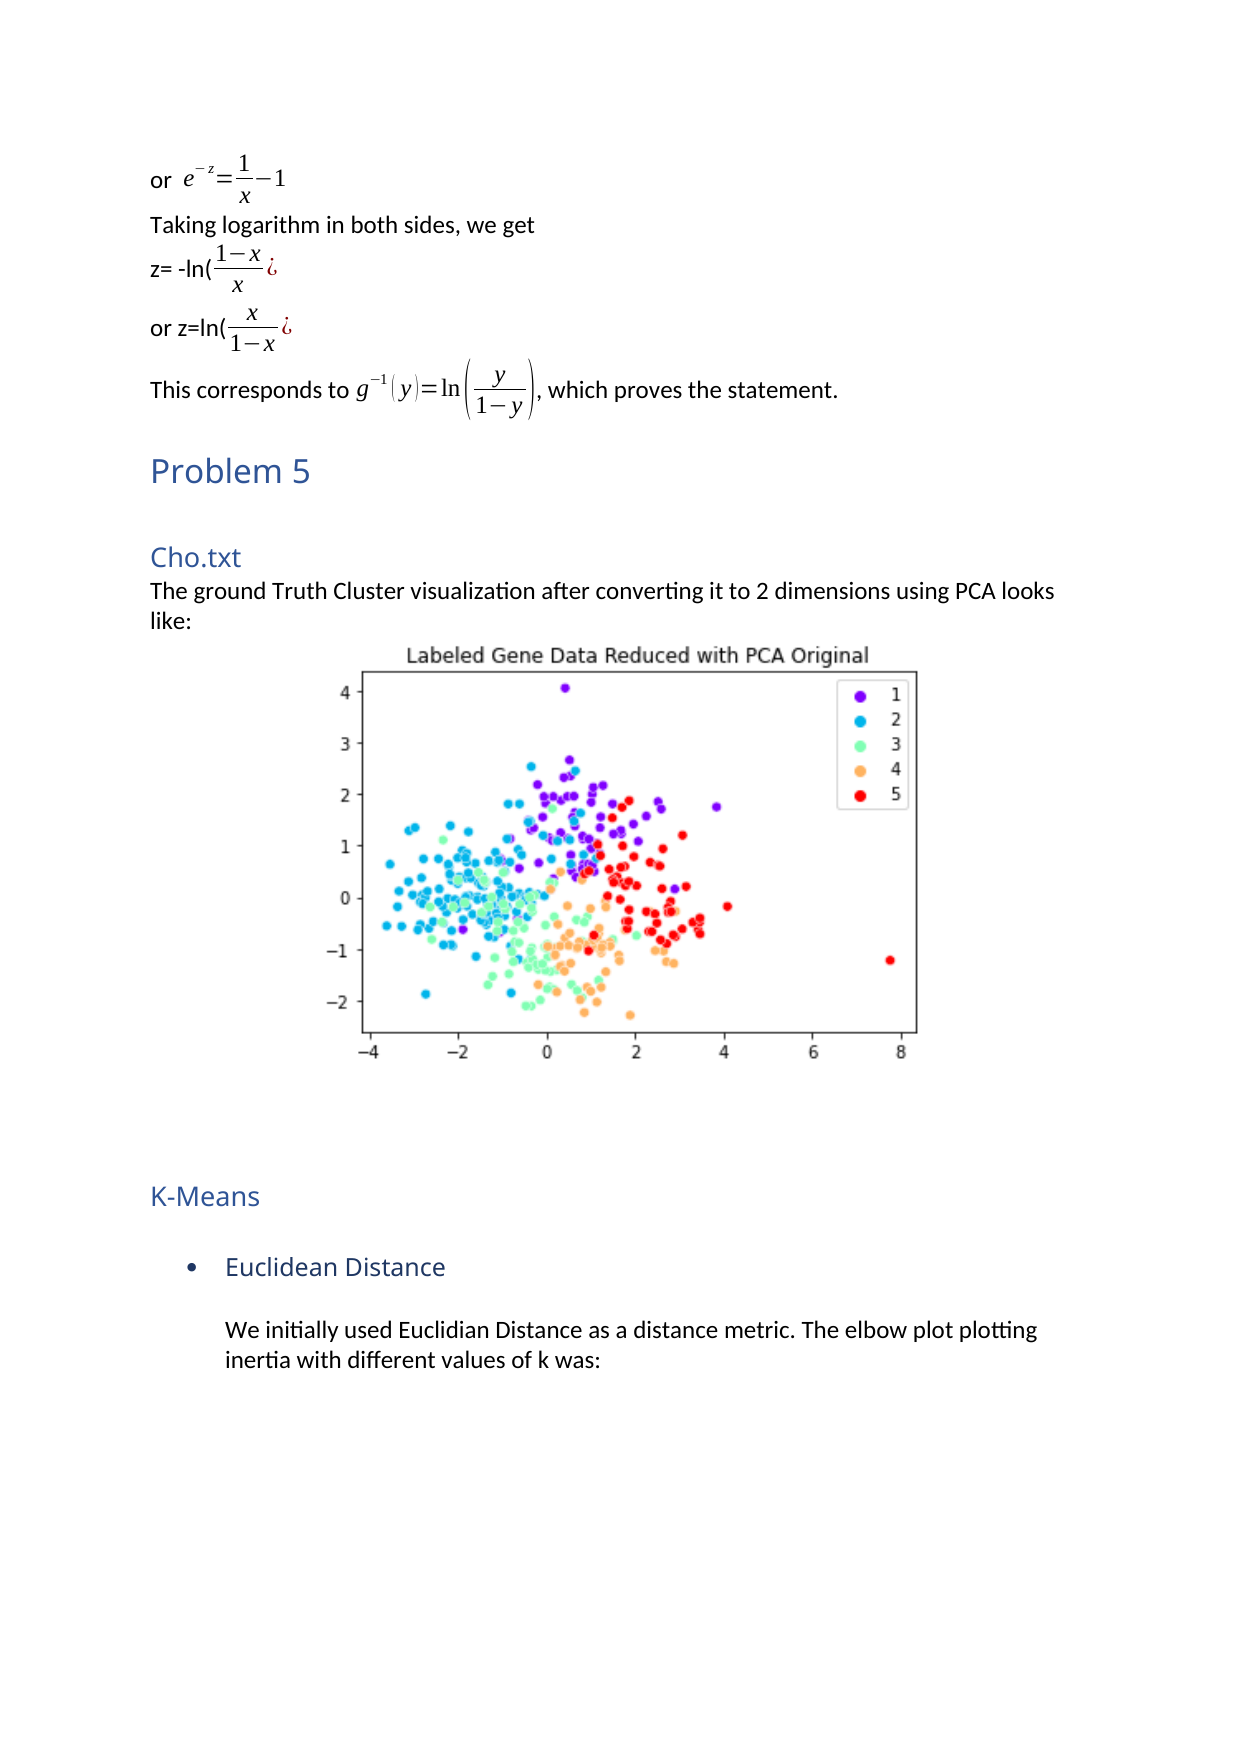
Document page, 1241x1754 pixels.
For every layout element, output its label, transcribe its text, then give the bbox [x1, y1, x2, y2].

text Taking logarithm in both sides, we get [150, 209, 1090, 239]
subtitle Cho.txt [150, 538, 1090, 575]
text or z=ln( [150, 298, 1090, 357]
text The ground Truth Cluster visualization after converting it to 2 dimensions using PCA looks like: [150, 575, 1090, 636]
text This corresponds to , which proves the statement. [150, 357, 1090, 422]
subtitle Problem 5 [150, 447, 1090, 493]
subtitle K-Means [150, 1178, 1090, 1214]
text We initially used Euclidian Distance as a distance metric. The elbow plot plotting inertia with different values of k was: [225, 1314, 1090, 1375]
text z= -ln( [150, 239, 1090, 298]
text or [150, 150, 1090, 209]
subtitle Euclidean Distance [187, 1249, 1090, 1283]
picture [314, 636, 926, 1072]
